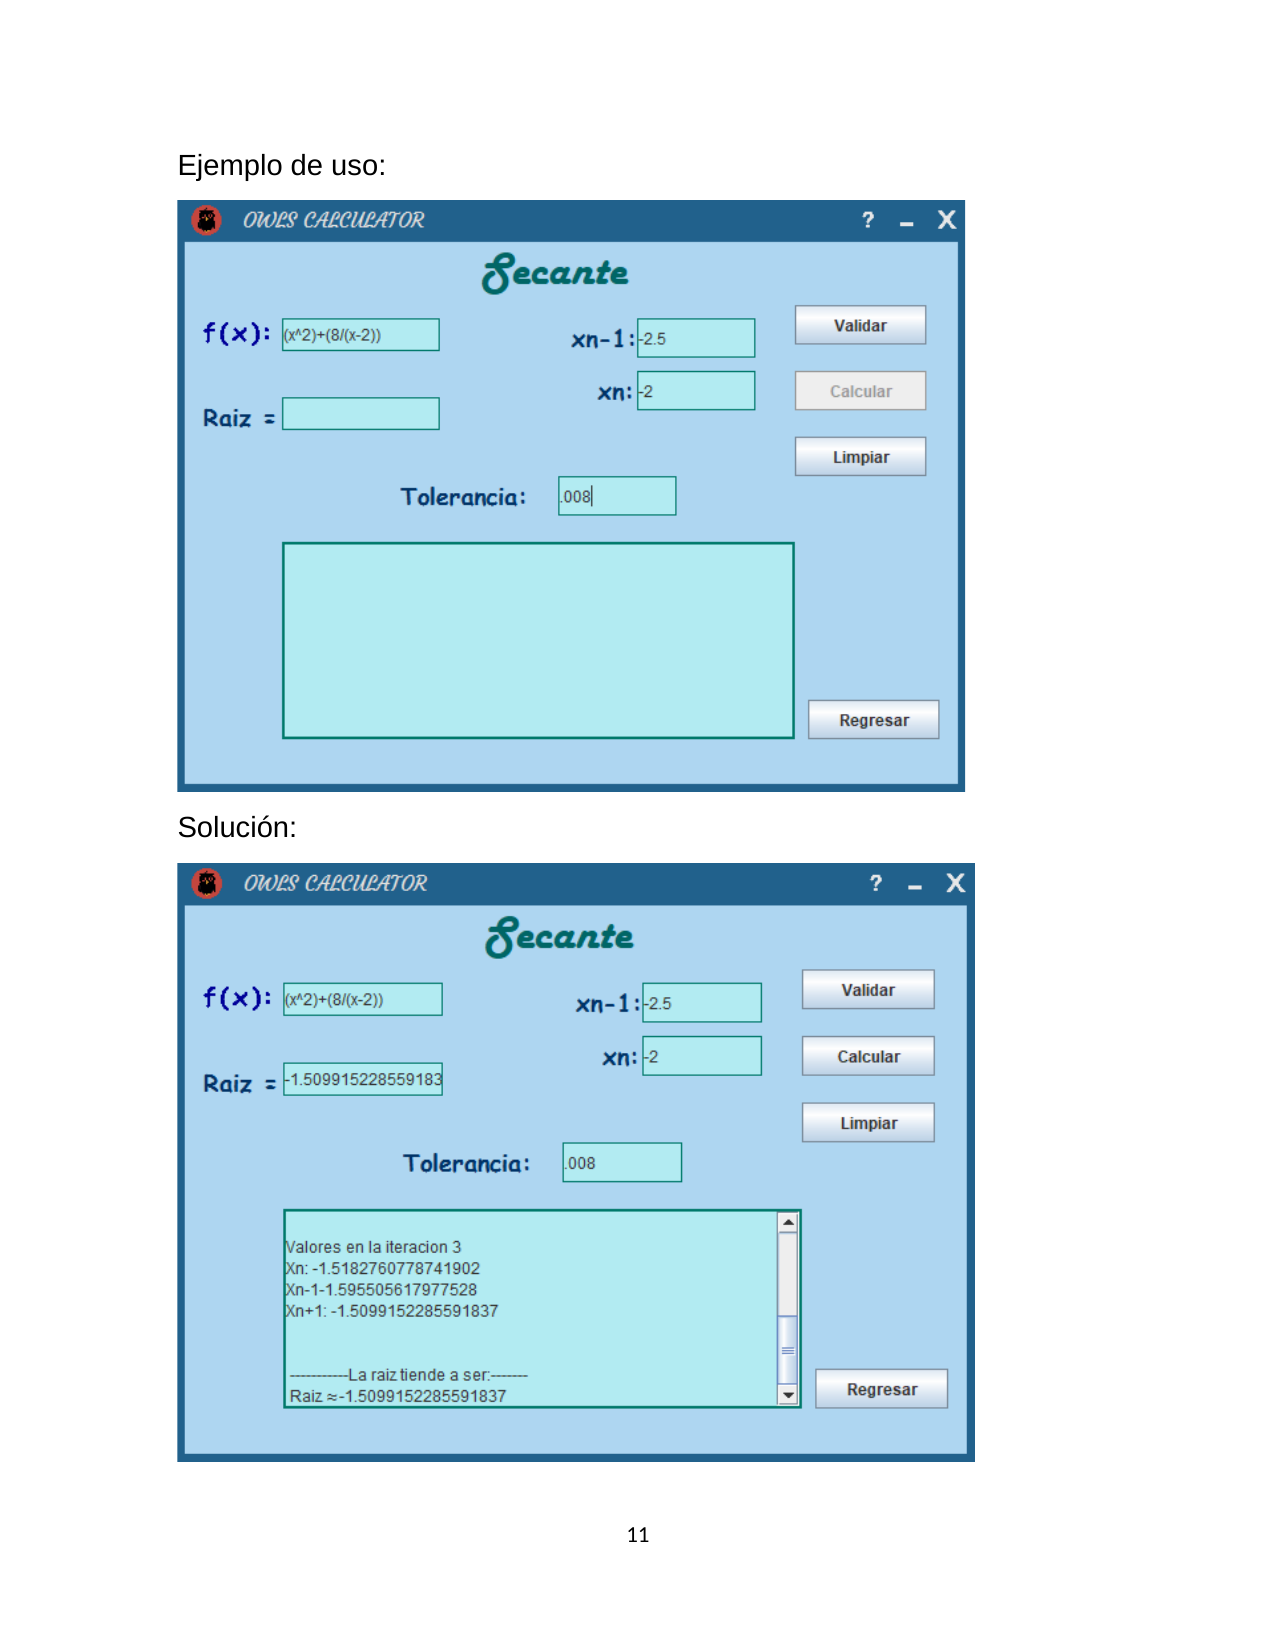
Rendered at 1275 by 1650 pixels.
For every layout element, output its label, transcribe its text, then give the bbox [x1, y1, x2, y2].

text Ejemplo de uso: [177, 148, 1098, 181]
text Solución: [177, 810, 1098, 844]
picture [177, 200, 966, 792]
picture [177, 863, 975, 1462]
